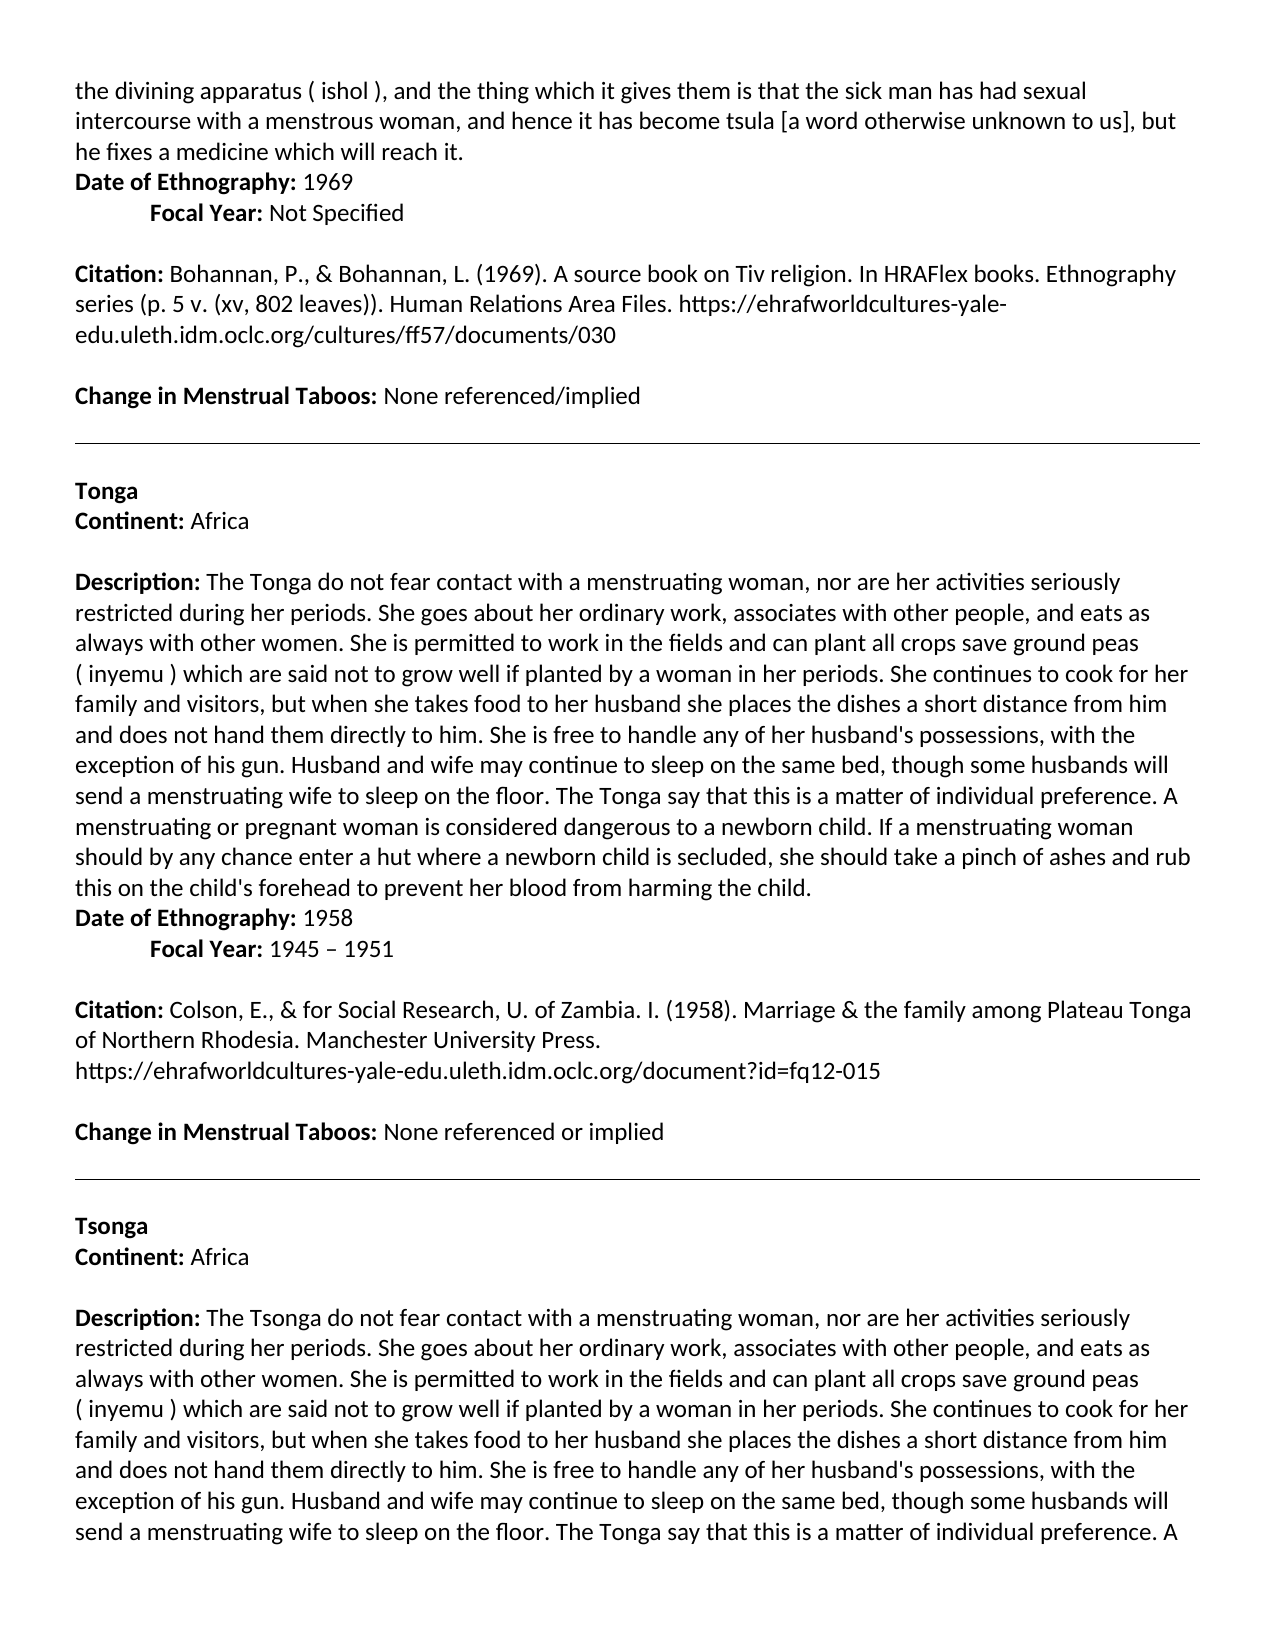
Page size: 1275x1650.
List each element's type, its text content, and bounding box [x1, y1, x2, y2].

text Focal Year: Not Specified [75, 197, 1200, 228]
text Continent: Africa [75, 1241, 1200, 1272]
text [75, 75, 1200, 167]
text Change in Menstrual Taboos: None referenced/implied [75, 380, 1200, 411]
text Focal Year: 1945 – 1951 [75, 933, 1200, 963]
text Description: The Tonga do not fear contact with a menstruating woman, nor are her activities seriously restricted during her periods. She goes about her ordinary work, associates with other people, and eats as always with other women. She is permitted to work in the fields and can plant all crops save ground peas ( inyemu ) which are said not to grow well if planted by a woman in her periods. She continues to cook for her family and visitors, but when she takes food to her husband she places the dishes a short distance from him and does not hand them directly to him. She is free to handle any of her husband's possessions, with the exception of his gun. Husband and wife may continue to sleep on the same bed, though some husbands will send a menstruating wife to sleep on the floor. The Tonga say that this is a matter of individual preference. A menstruating or pregnant woman is considered dangerous to a newborn child. If a menstruating woman should by any chance enter a hut where a newborn child is secluded, she should take a pinch of ashes and rub this on the child's forehead to prevent her blood from harming the child. Date of Ethnography: 1958 [75, 566, 1200, 933]
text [75, 1302, 1200, 1546]
text Citation: Colson, E., & for Social Research, U. of Zambia. I. (1958). Marriage & the family among Plateau Tonga of Northern Rhodesia. Manchester University Press. https://ehrafworldcultures-yale-edu.uleth.idm.oclc.org/document?id=fq12-015 [75, 994, 1200, 1085]
text Citation: Bohannan, P., & Bohannan, L. (1969). A source book on Tiv religion. In HRAFlex books. Ethnography series (p. 5 v. (xv, 802 leaves)). Human Relations Area Files. https://ehrafworldcultures-yale-edu.uleth.idm.oclc.org/cultures/ff57/documents/030 [75, 258, 1200, 350]
text Change in Menstrual Taboos: None referenced or implied [75, 1116, 1200, 1146]
text Tsonga [75, 1211, 1200, 1241]
text Date of Ethnography: 1969 [75, 167, 1200, 197]
text Continent: Africa [75, 505, 1200, 536]
text Tonga [75, 475, 1200, 505]
